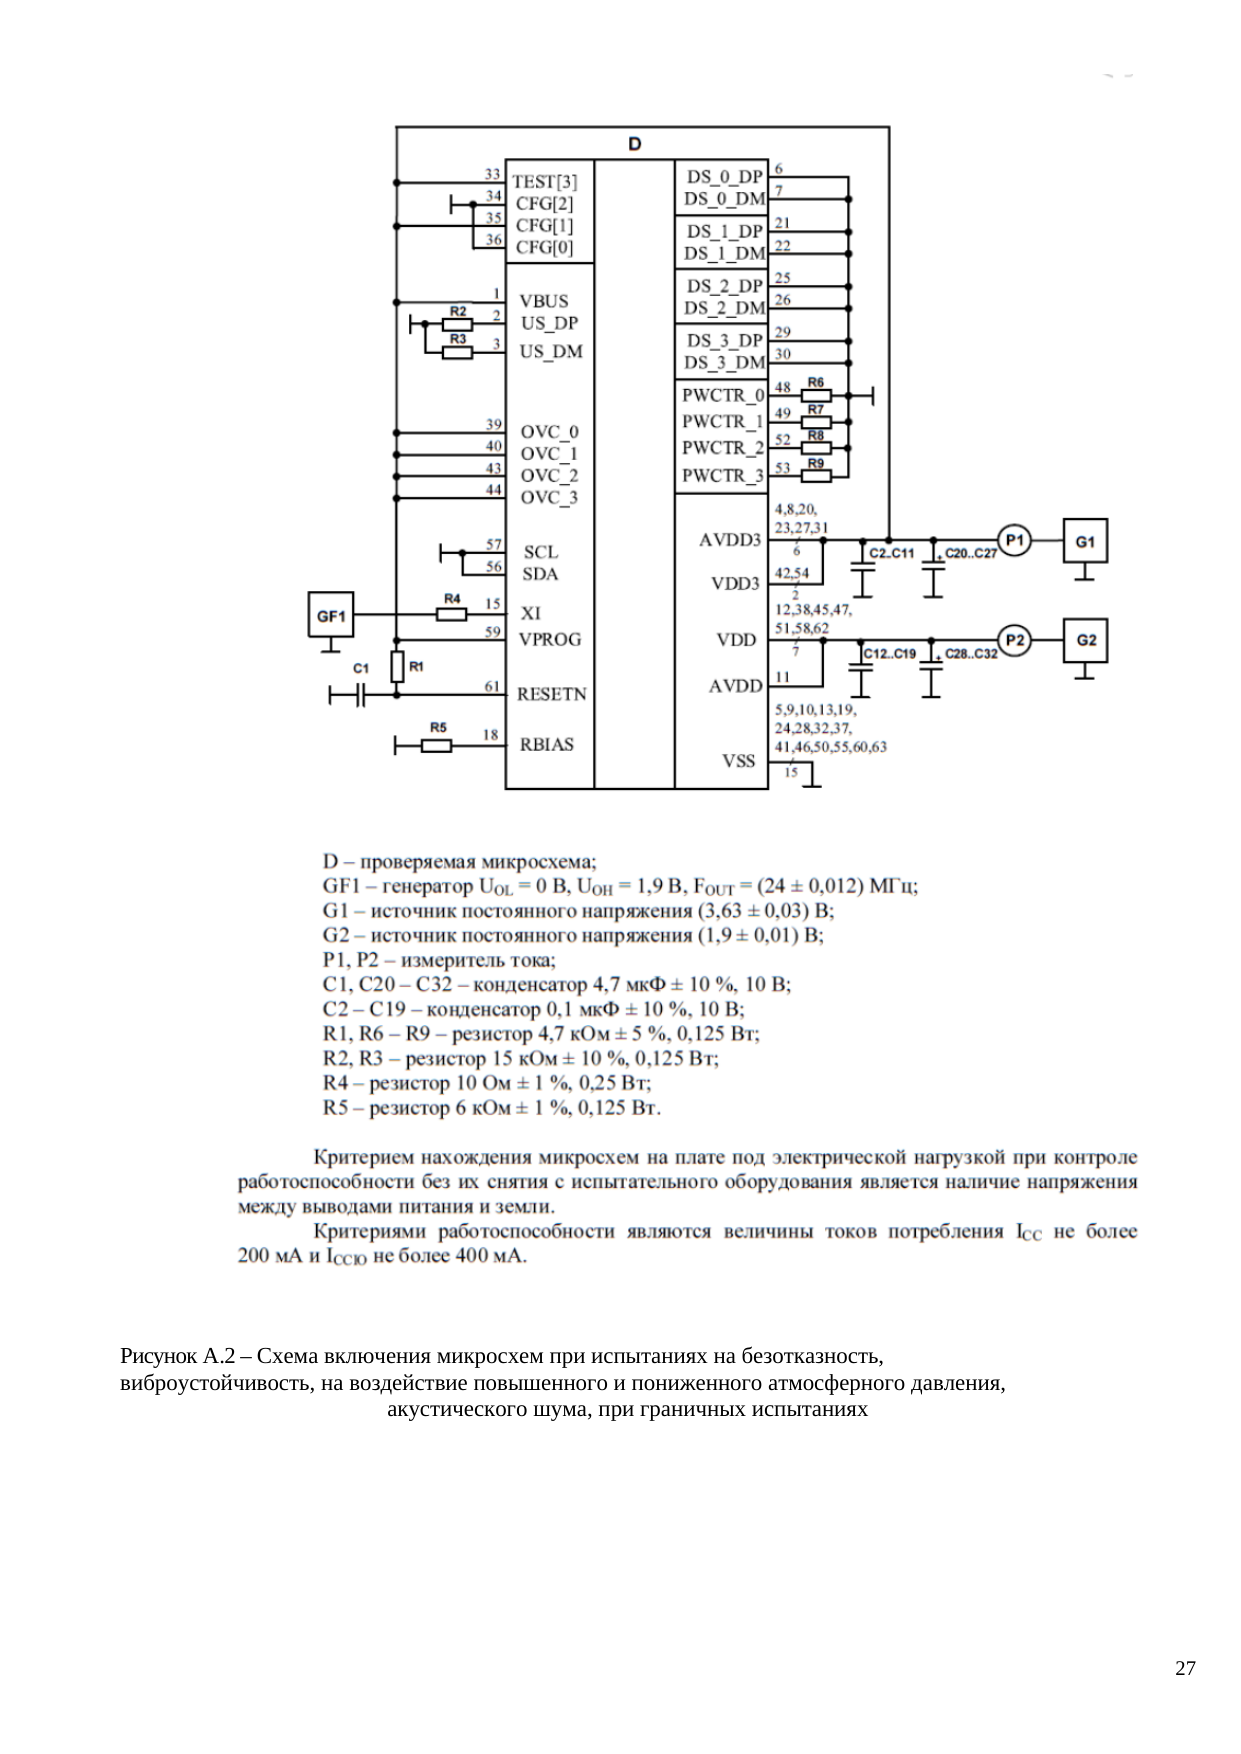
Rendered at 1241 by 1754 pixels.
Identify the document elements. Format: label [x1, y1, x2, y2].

picture [237, 75, 1141, 1270]
